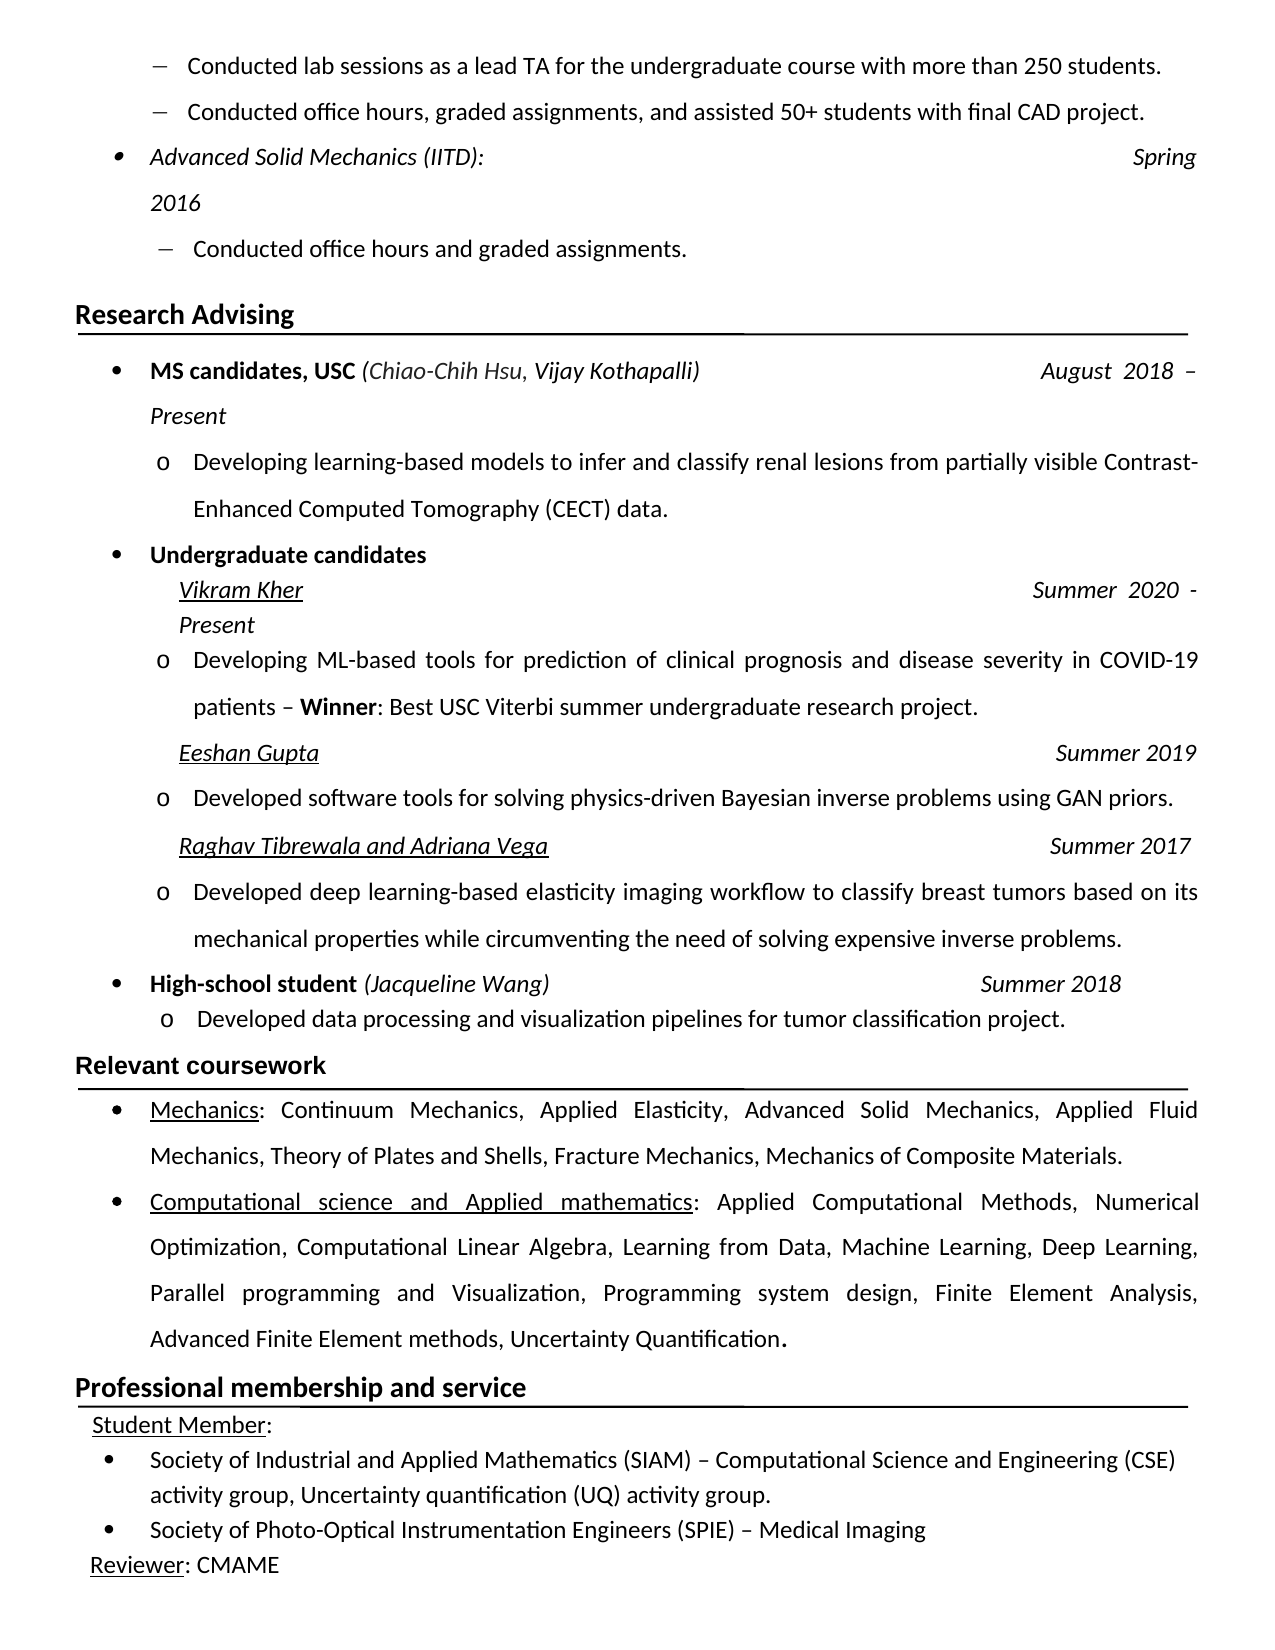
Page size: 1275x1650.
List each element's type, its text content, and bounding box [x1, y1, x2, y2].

list Conducted lab sessions as a lead TA for the undergraduate course with more than 250 students. [150, 50, 1200, 81]
list Developed data processing and visualization pipelines for tumor classification project. [159, 1003, 1200, 1035]
list Society of Photo-Optical Instrumentation Engineers (SPIE) – Medical Imaging [104, 1515, 1200, 1545]
list Advanced Solid Mechanics (IITD): Spring 2016 [112, 141, 1200, 218]
list Computational science and Applied mathematics: Applied Computational Methods, Numerical Optimization, Computational Linear Algebra, Learning from Data, Machine Learning, Deep Learning, Parallel programming and Visualization, Programming system design, Finite Element Analysis, Advanced Finite Element methods, Uncertainty Quantification. [112, 1186, 1200, 1353]
list Eeshan Gupta Summer 2019 [178, 737, 1200, 767]
list Conducted office hours and graded assignments. [156, 233, 1200, 263]
text Professional membership and service [75, 1369, 1200, 1404]
list Raghav Tibrewala and Adriana Vega Summer 2017 [178, 830, 1200, 861]
text Research Advising [75, 296, 1200, 332]
list Developing learning-based models to infer and classify renal lesions from partially visible Contrast-Enhanced Computed Tomography (CECT) data. [156, 446, 1200, 524]
text Student Member: [75, 1410, 1200, 1440]
list Vikram Kher Summer 2020 - Present [178, 574, 1200, 639]
text Reviewer: CMAME [90, 1550, 1200, 1580]
list Developed software tools for solving physics-driven Bayesian inverse problems using GAN priors. [156, 782, 1200, 814]
list High-school student (Jacqueline Wang) Summer 2018 [112, 968, 1200, 999]
list MS candidates, USC (Chiao-Chih Hsu, Vijay Kothapalli) August 2018 – Present [112, 355, 1200, 431]
list Society of Industrial and Applied Mathematics (SIAM) – Computational Science and Engineering (CSE) activity group, Uncertainty quantification (UQ) activity group. [104, 1445, 1200, 1510]
list Developing ML-based tools for prediction of clinical prognosis and disease severity in COVID-19 patients – Winner: Best USC Viterbi summer undergraduate research project. [156, 644, 1200, 721]
list Developed deep learning-based elasticity imaging workflow to classify breast tumors based on its mechanical properties while circumventing the need of solving expensive inverse problems. [156, 876, 1200, 953]
list Undergraduate candidates [112, 539, 1200, 569]
list Mechanics: Continuum Mechanics, Applied Elasticity, Advanced Solid Mechanics, Applied Fluid Mechanics, Theory of Plates and Shells, Fracture Mechanics, Mechanics of Composite Materials. [112, 1094, 1200, 1171]
text Relevant coursework [75, 1051, 1200, 1080]
list Conducted office hours, graded assignments, and assisted 50+ students with final CAD project. [150, 96, 1200, 126]
